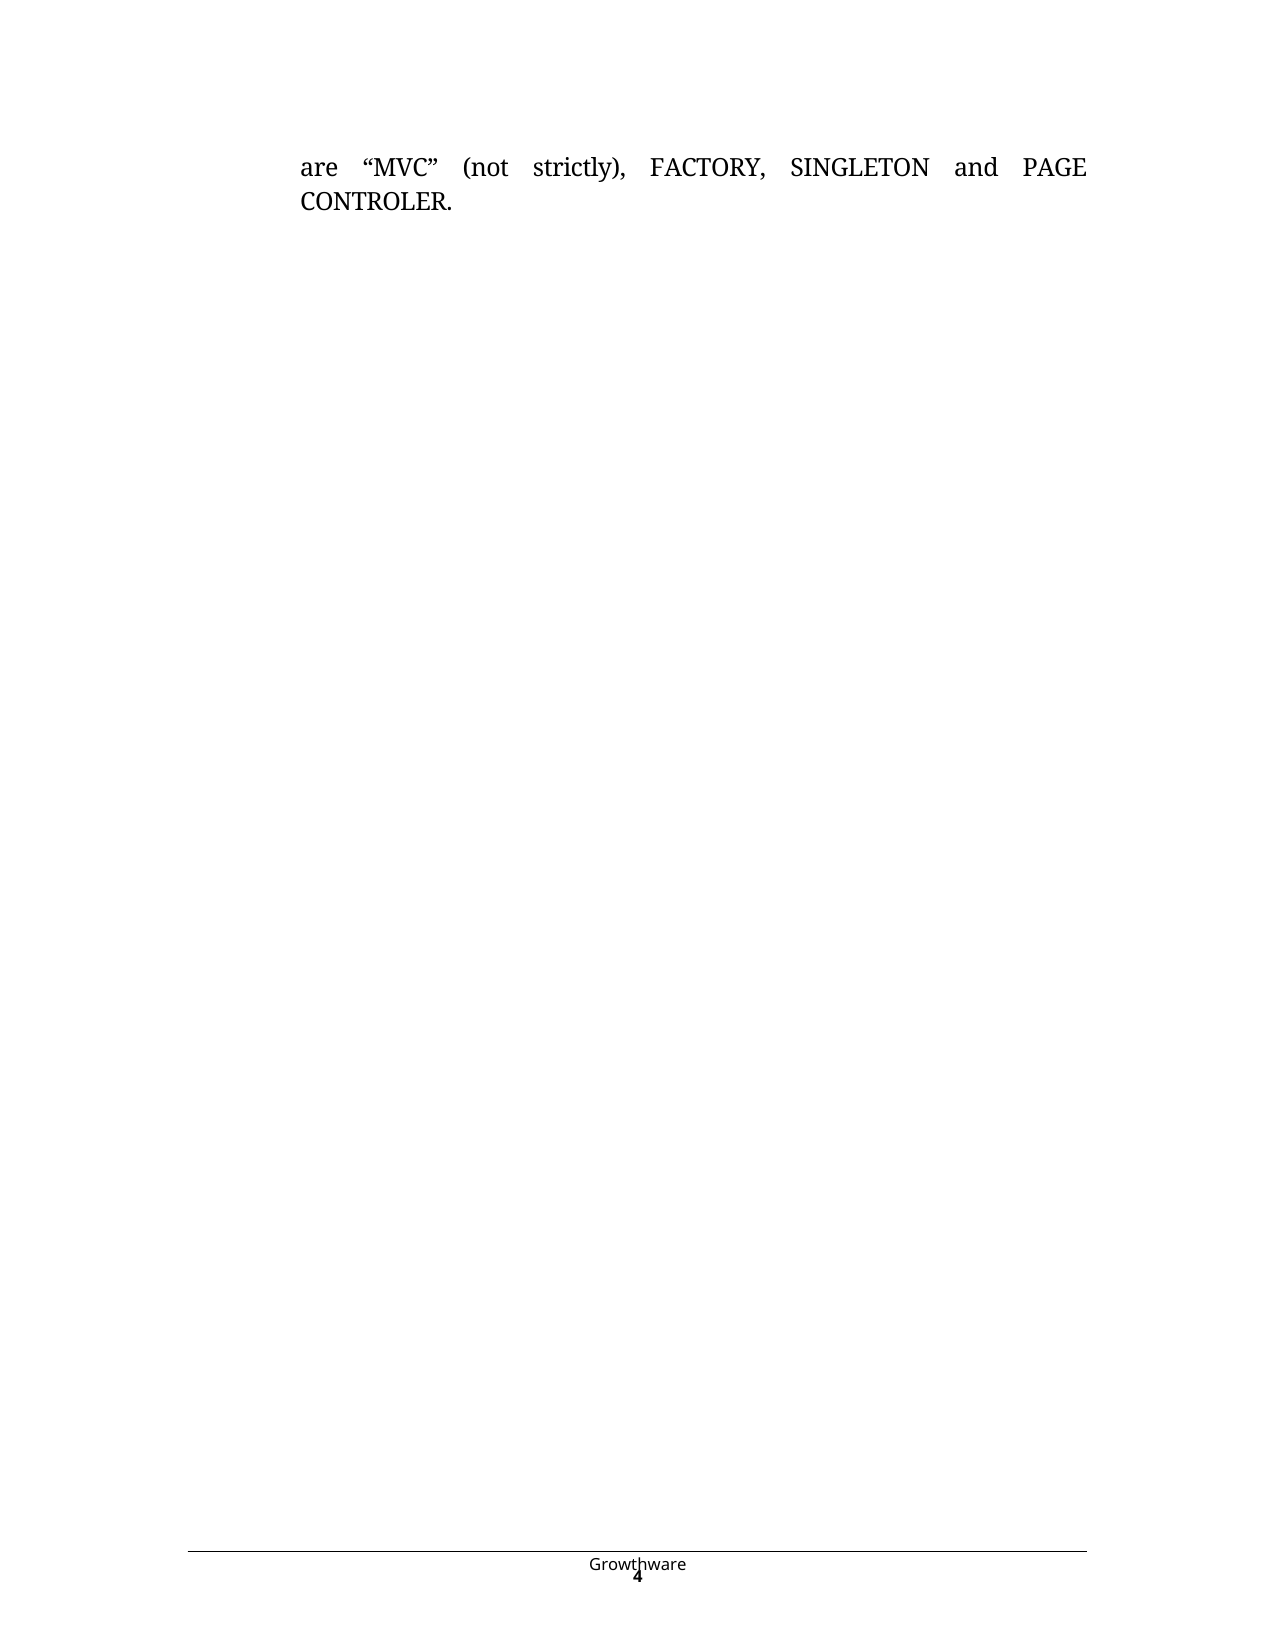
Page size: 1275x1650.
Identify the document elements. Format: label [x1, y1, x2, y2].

list [262, 150, 1087, 218]
